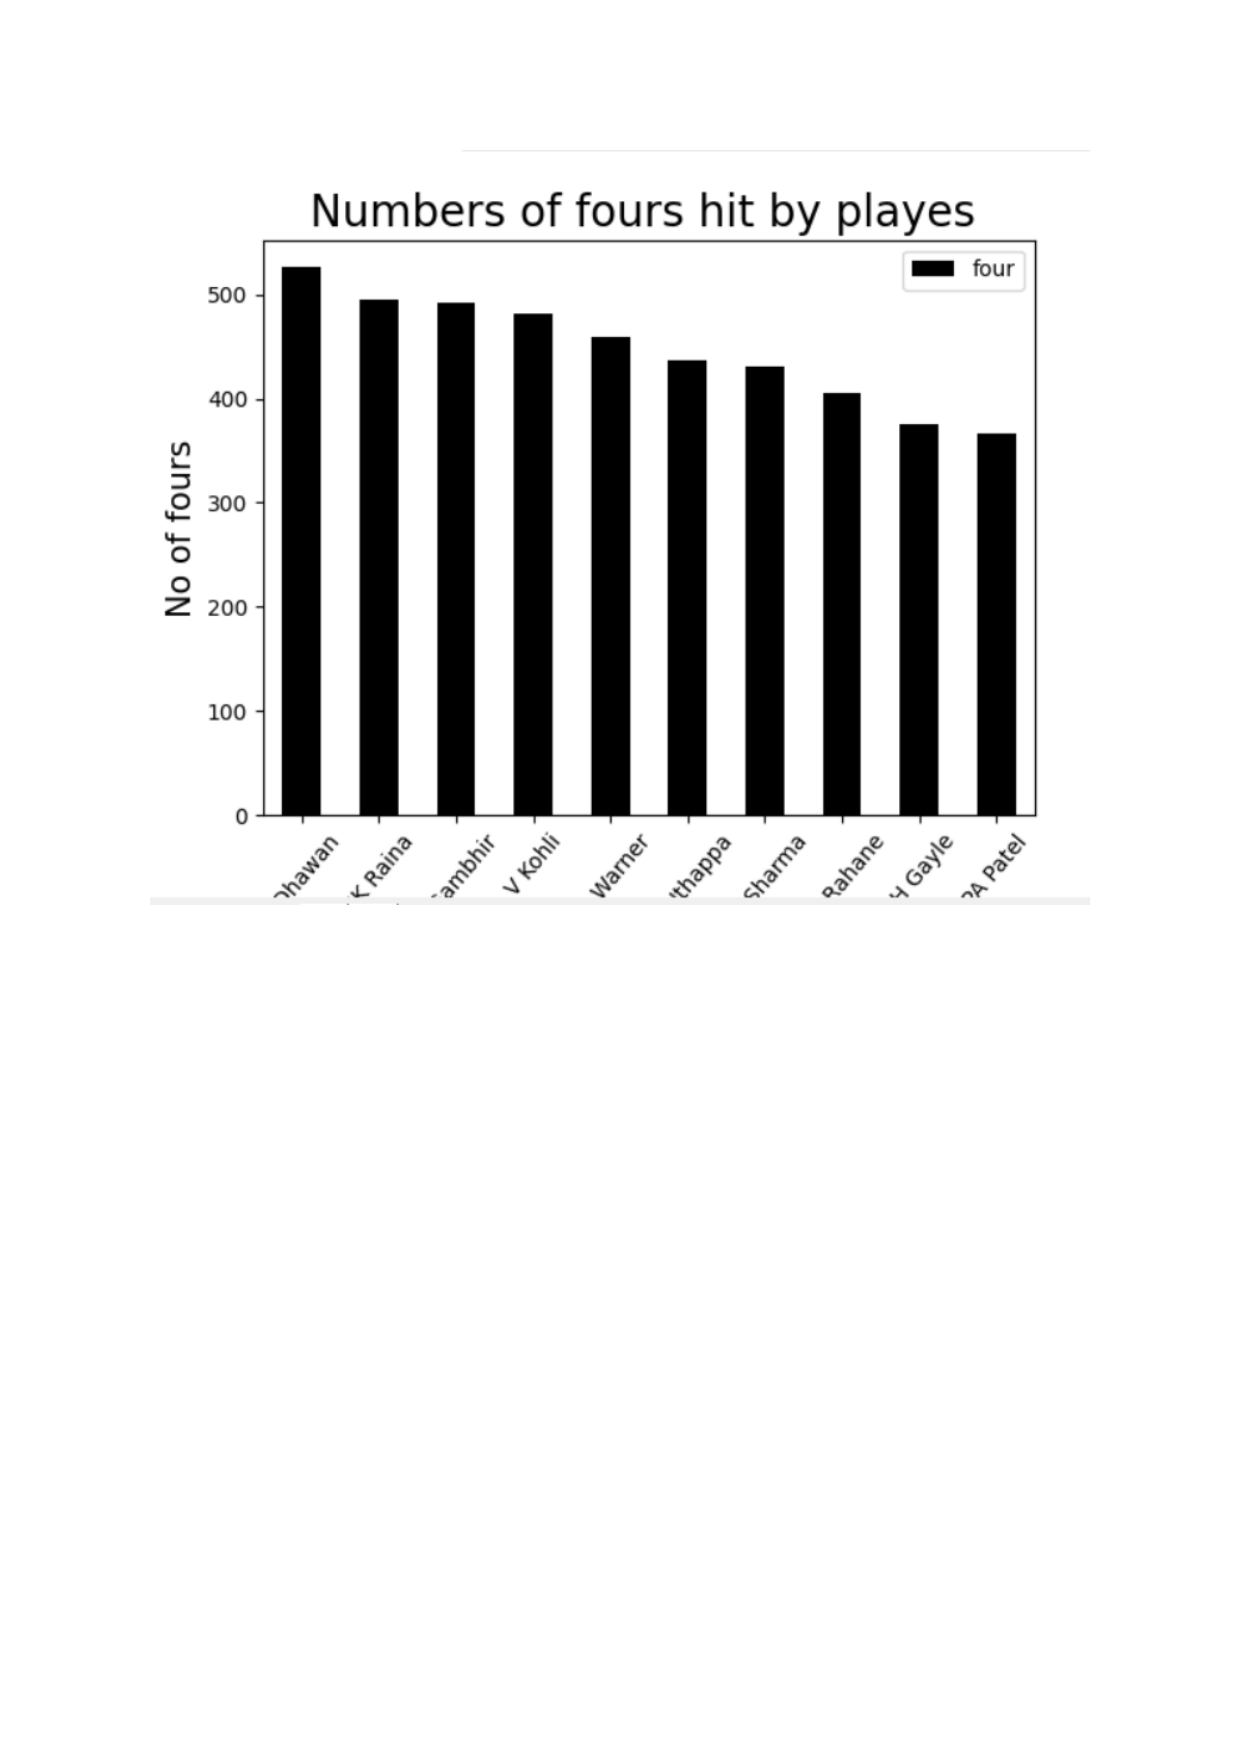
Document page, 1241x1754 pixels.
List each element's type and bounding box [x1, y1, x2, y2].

picture [150, 150, 1091, 905]
